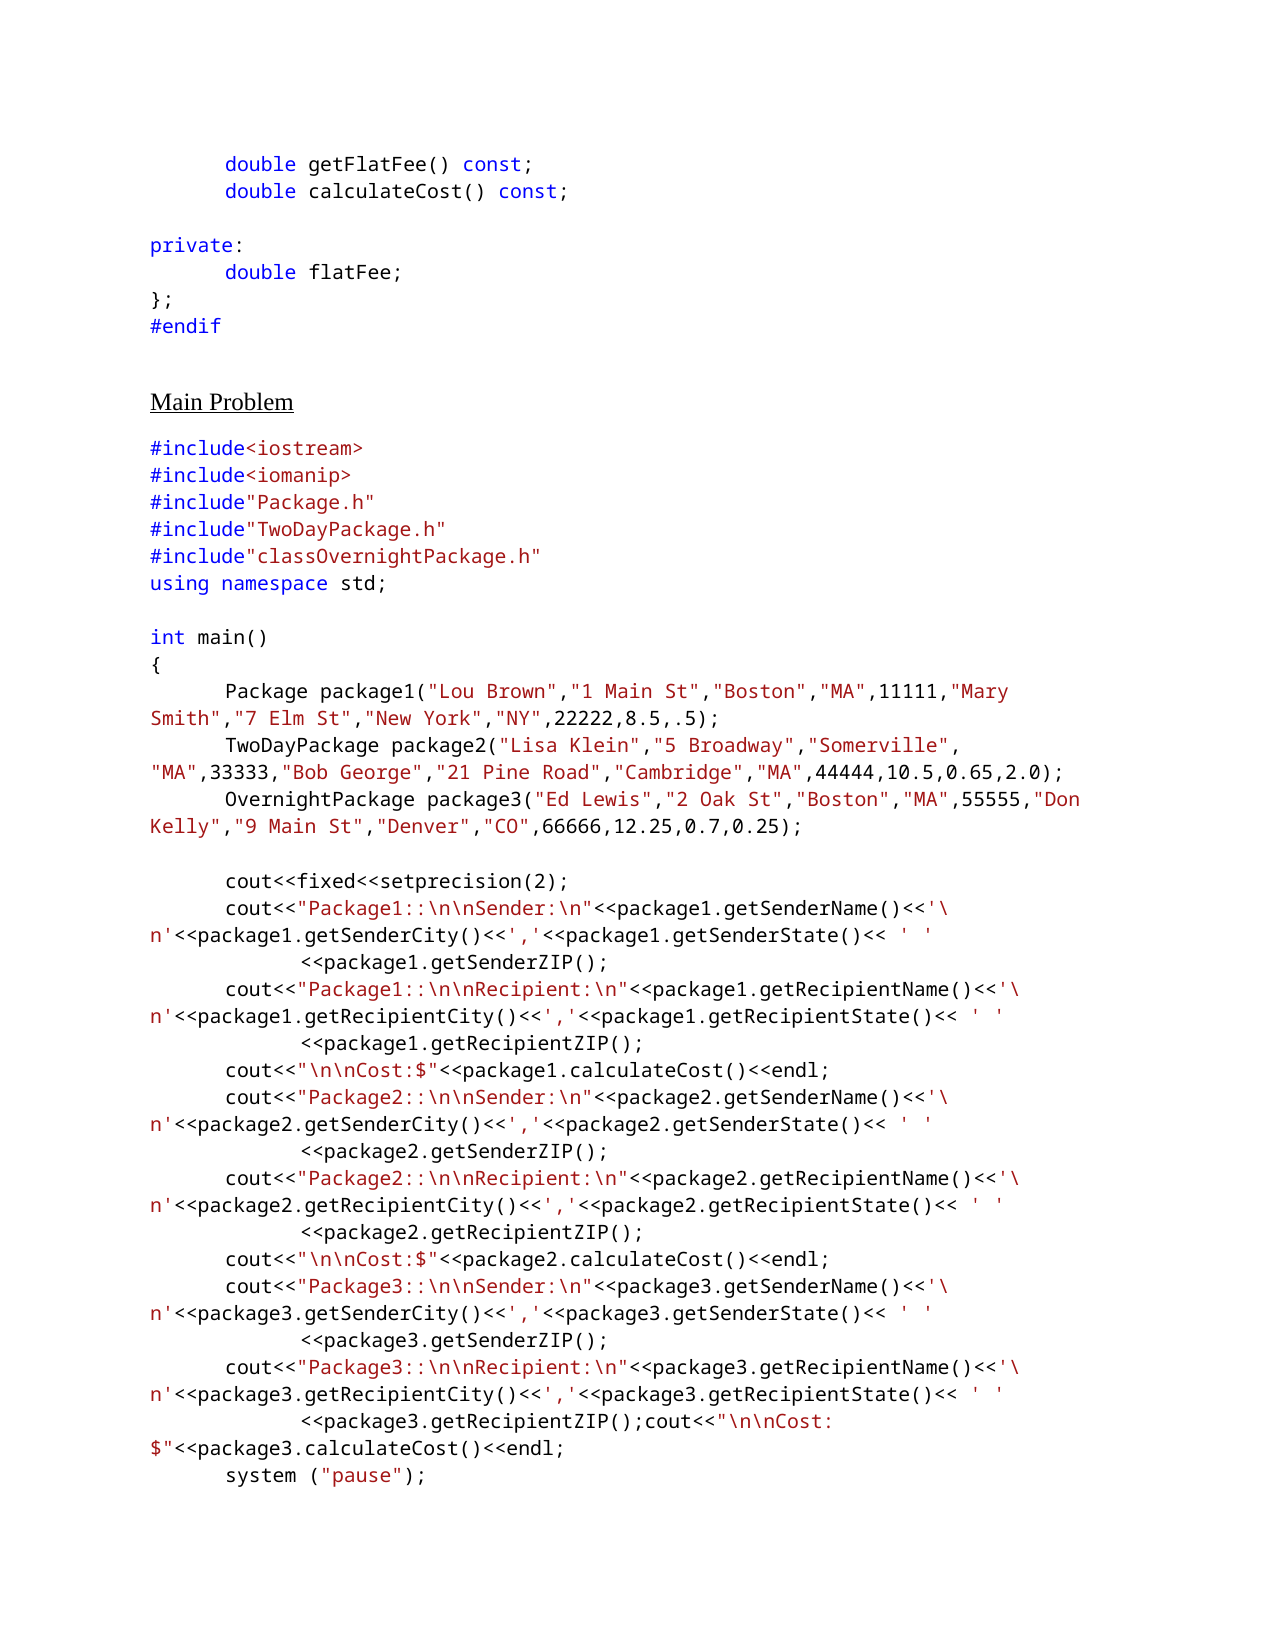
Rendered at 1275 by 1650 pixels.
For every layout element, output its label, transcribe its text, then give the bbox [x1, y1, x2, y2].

text double calculateCost() const; [150, 177, 1125, 204]
text <<package2.getSenderZIP(); [150, 1137, 1125, 1164]
text #include"classOvernightPackage.h" [150, 542, 1125, 569]
text OvernightPackage package3("Ed Lewis","2 Oak St","Boston","MA",55555,"Don Kelly","9 Main St","Denver","CO",66666,12.25,0.7,0.25); [150, 785, 1125, 839]
text double flatFee; [150, 258, 1125, 285]
text using namespace std; [150, 569, 1125, 596]
text cout<<"Package3::\n\nSender:\n"<<package3.getSenderName()<<'\n'<<package3.getSenderCity()<<','<<package3.getSenderState()<< ' ' [150, 1272, 1125, 1326]
text cout<<"Package1::\n\nSender:\n"<<package1.getSenderName()<<'\n'<<package1.getSenderCity()<<','<<package1.getSenderState()<< ' ' [150, 895, 1125, 949]
text cout<<"\n\nCost:$"<<package1.calculateCost()<<endl; [150, 1057, 1125, 1083]
text }; [150, 285, 1125, 312]
text cout<<"Package3::\n\nRecipient:\n"<<package3.getRecipientName()<<'\n'<<package3.getRecipientCity()<<','<<package3.getRecipientState()<< ' ' [150, 1353, 1125, 1407]
text private: [150, 231, 1125, 258]
text #include"TwoDayPackage.h" [150, 515, 1125, 542]
text cout<<fixed<<setprecision(2); [150, 868, 1125, 895]
text #endif [150, 312, 1125, 339]
text cout<<"\n\nCost:$"<<package2.calculateCost()<<endl; [150, 1245, 1125, 1272]
text cout<<"Package2::\n\nRecipient:\n"<<package2.getRecipientName()<<'\n'<<package2.getRecipientCity()<<','<<package2.getRecipientState()<< ' ' [150, 1164, 1125, 1218]
text TwoDayPackage package2("Lisa Klein","5 Broadway","Somerville", "MA",33333,"Bob George","21 Pine Road","Cambridge","MA",44444,10.5,0.65,2.0); [150, 731, 1125, 785]
text int main() [150, 623, 1125, 650]
text double getFlatFee() const; [150, 150, 1125, 177]
text <<package3.getSenderZIP(); [150, 1326, 1125, 1353]
text cout<<"Package1::\n\nRecipient:\n"<<package1.getRecipientName()<<'\n'<<package1.getRecipientCity()<<','<<package1.getRecipientState()<< ' ' [150, 976, 1125, 1029]
text <<package1.getSenderZIP(); [150, 949, 1125, 976]
text #include"Package.h" [150, 488, 1125, 515]
text Main Problem [150, 387, 1125, 415]
text #include<iostream> [150, 434, 1125, 461]
text <<package2.getRecipientZIP(); [150, 1218, 1125, 1245]
text <<package3.getRecipientZIP();cout<<"\n\nCost:$"<<package3.calculateCost()<<endl; [150, 1407, 1125, 1461]
text Package package1("Lou Brown","1 Main St","Boston","MA",11111,"Mary Smith","7 Elm St","New York","NY",22222,8.5,.5); [150, 677, 1125, 731]
text #include<iomanip> [150, 461, 1125, 488]
text cout<<"Package2::\n\nSender:\n"<<package2.getSenderName()<<'\n'<<package2.getSenderCity()<<','<<package2.getSenderState()<< ' ' [150, 1083, 1125, 1137]
text <<package1.getRecipientZIP(); [150, 1029, 1125, 1057]
text { [150, 650, 1125, 677]
text system ("pause"); [150, 1461, 1125, 1488]
